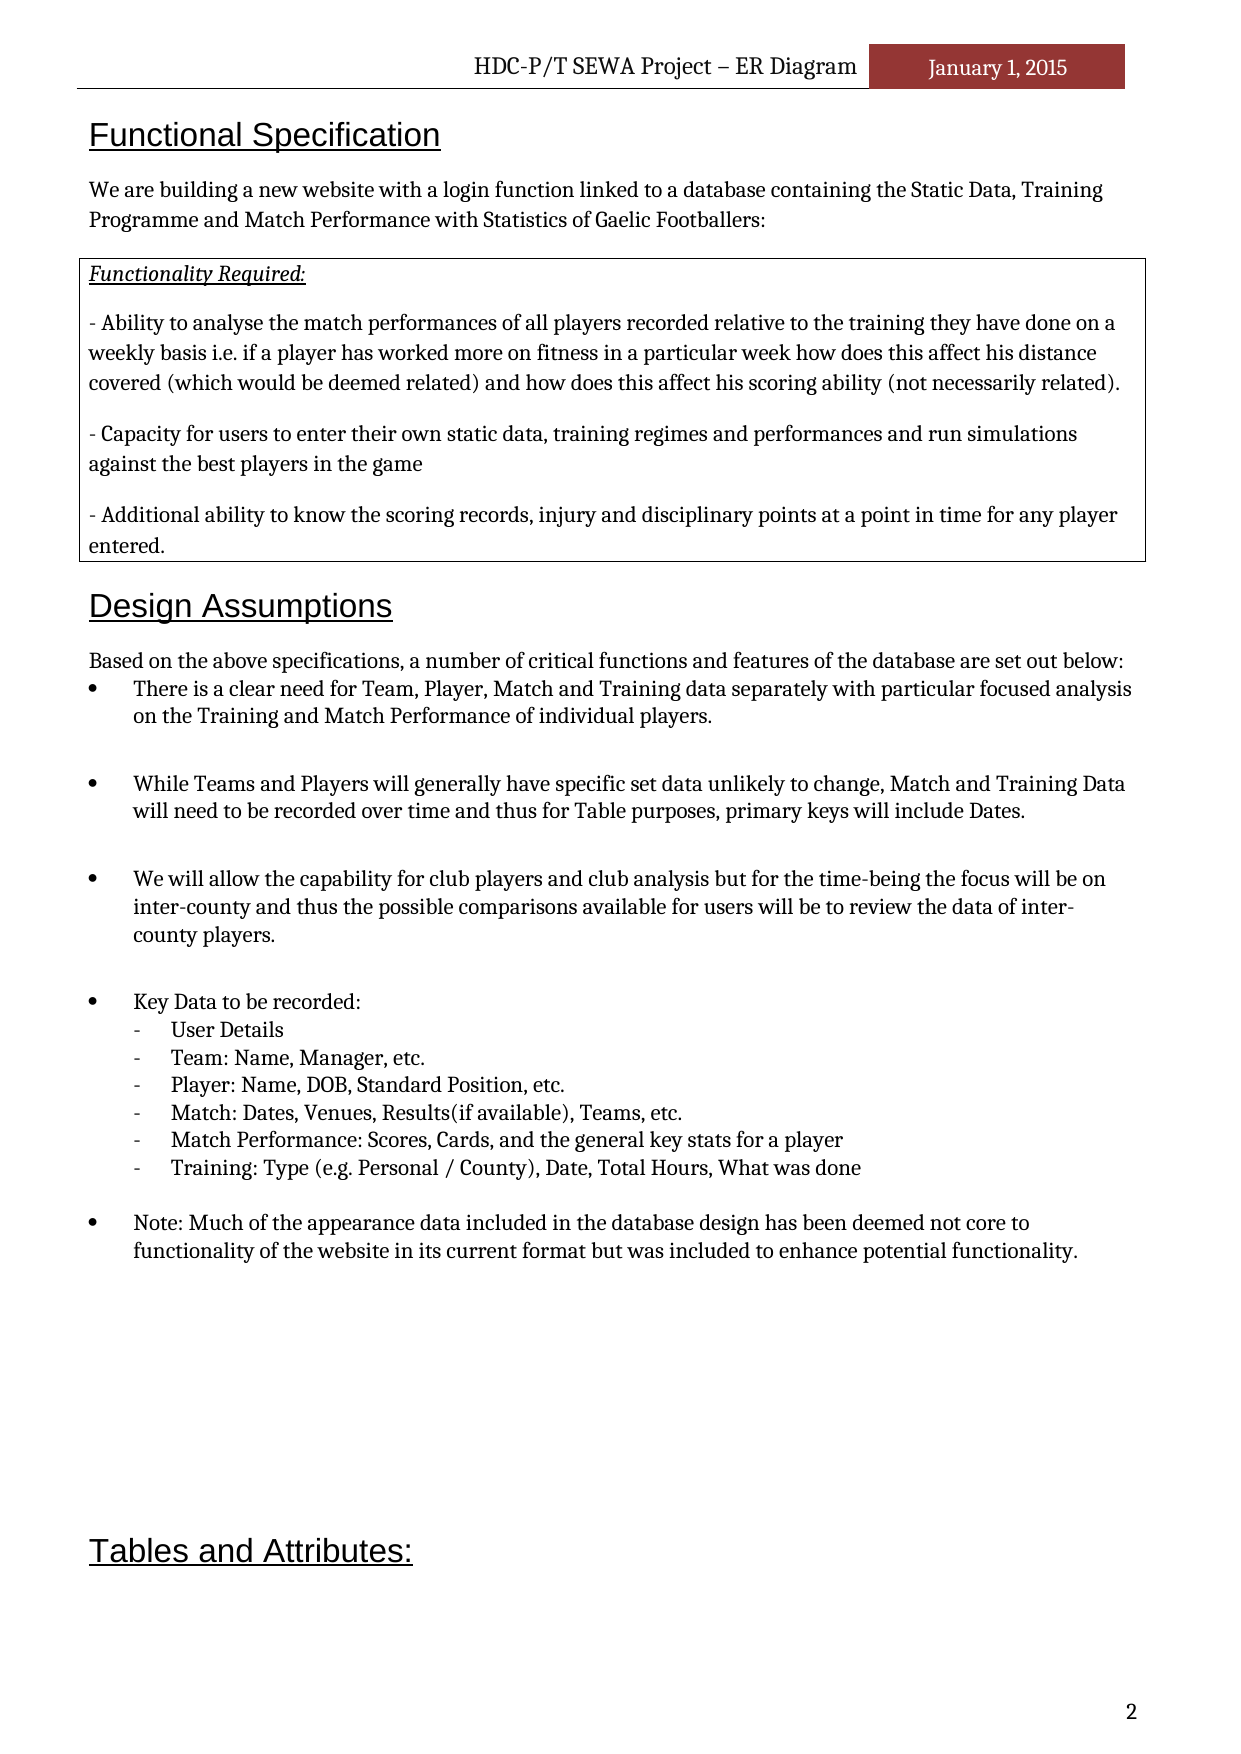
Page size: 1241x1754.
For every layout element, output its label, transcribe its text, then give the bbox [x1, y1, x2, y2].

text Functional Specification [89, 116, 1137, 154]
list User Details [133, 1017, 1137, 1043]
text Based on the above specifications, a number of critical functions and features of the database are set out below: [89, 648, 1137, 674]
text We are building a new website with a login function linked to a database containing the Static Data, Training Programme and Match Performance with Statistics of Gaelic Footballers: [89, 177, 1137, 233]
list Match: Dates, Venues, Results(if available), Teams, etc. [133, 1099, 1137, 1126]
list While Teams and Players will generally have specific set data unlikely to change, Match and Training Data will need to be recorded over time and thus for Table purposes, primary keys will include Dates. [89, 771, 1137, 825]
list Match Performance: Scores, Cards, and the general key stats for a player [133, 1127, 1137, 1153]
text - Additional ability to know the scoring records, injury and disciplinary points at a point in time for any player entered. [80, 499, 1145, 561]
list There is a clear need for Team, Player, Match and Training data separately with particular focused analysis on the Training and Match Performance of individual players. [89, 675, 1137, 729]
list Player: Name, DOB, Standard Position, etc. [133, 1072, 1137, 1098]
list We will allow the capability for club players and club analysis but for the time-being the focus will be on inter-county and thus the possible comparisons available for users will be to review the data of inter-county players. [89, 866, 1137, 948]
text Functionality Required: [80, 259, 1145, 287]
list Key Data to be recorded: [89, 989, 1137, 1016]
list Note: Much of the appearance data included in the database design has been deemed not core to functionality of the website in its current format but was included to enhance potential functionality. [89, 1210, 1137, 1264]
text - Ability to analyse the match performances of all players recorded relative to the training they have done on a weekly basis i.e. if a player has worked more on fitness in a particular week how does this affect his distance covered (which would be deemed related) and how does this affect his scoring ability (not necessarily related). [80, 306, 1145, 396]
text - Capacity for users to enter their own static data, training regimes and performances and run simulations against the best players in the game [80, 418, 1145, 477]
list Training: Type (e.g. Personal / County), Date, Total Hours, What was done [133, 1155, 1137, 1181]
list Team: Name, Manager, etc. [133, 1044, 1137, 1071]
text Design Assumptions [89, 587, 1137, 625]
text Tables and Attributes: [89, 1531, 1137, 1569]
